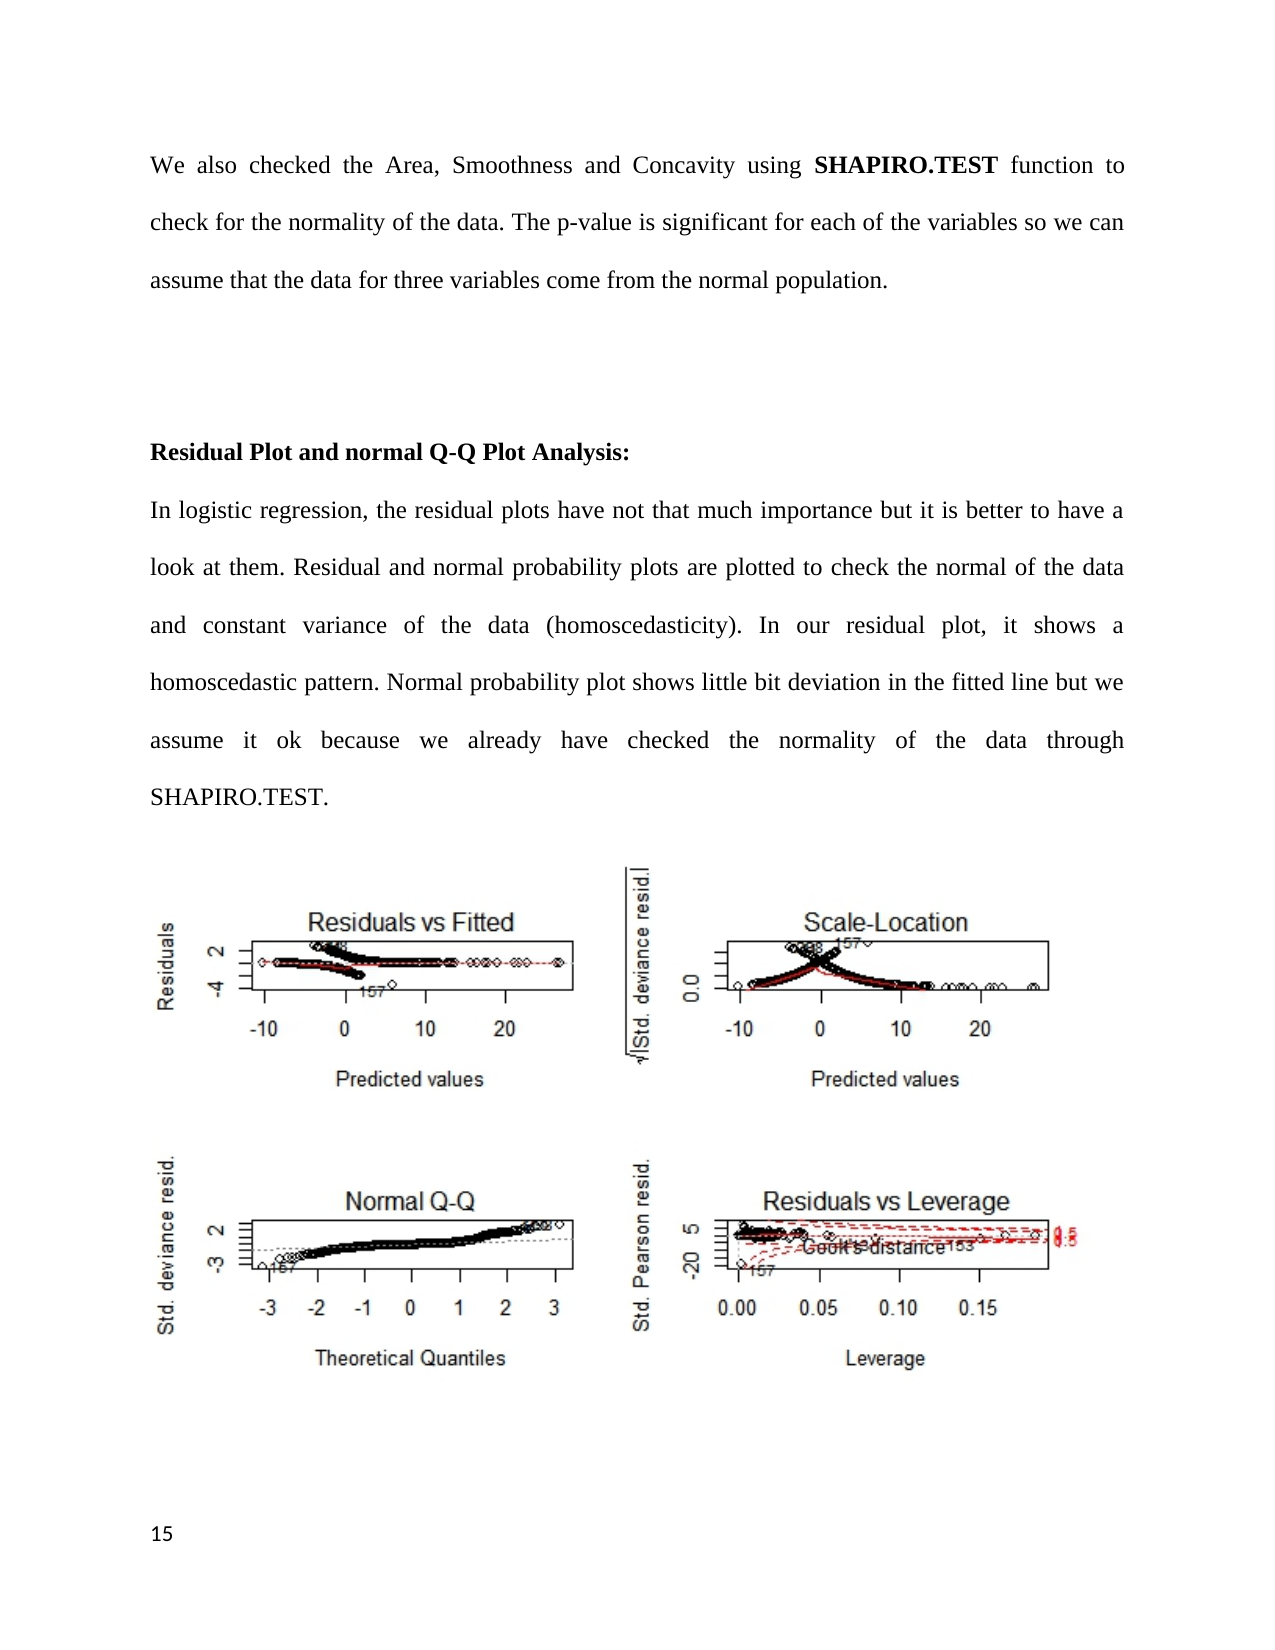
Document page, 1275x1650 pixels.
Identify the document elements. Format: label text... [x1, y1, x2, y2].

text Residual Plot and normal Q-Q Plot Analysis: [150, 437, 1125, 466]
text In logistic regression, the residual plots have not that much importance but it is better to have a look at them. Residual and normal probability plots are plotted to check the normal of the data and constant variance of the data (homoscedasticity). In our residual plot, it shows a homoscedastic pattern. Normal probability plot shows little bit deviation in the fitted line but we assume it ok because we already have checked the normality of the data through SHAPIRO.TEST. [150, 495, 1125, 811]
picture [150, 840, 1100, 1397]
text We also checked the Area, Smoothness and Concavity using SHAPIRO.TEST function to check for the normality of the data. The p-value is significant for each of the variables so we can assume that the data for three variables come from the normal population. [150, 150, 1125, 294]
